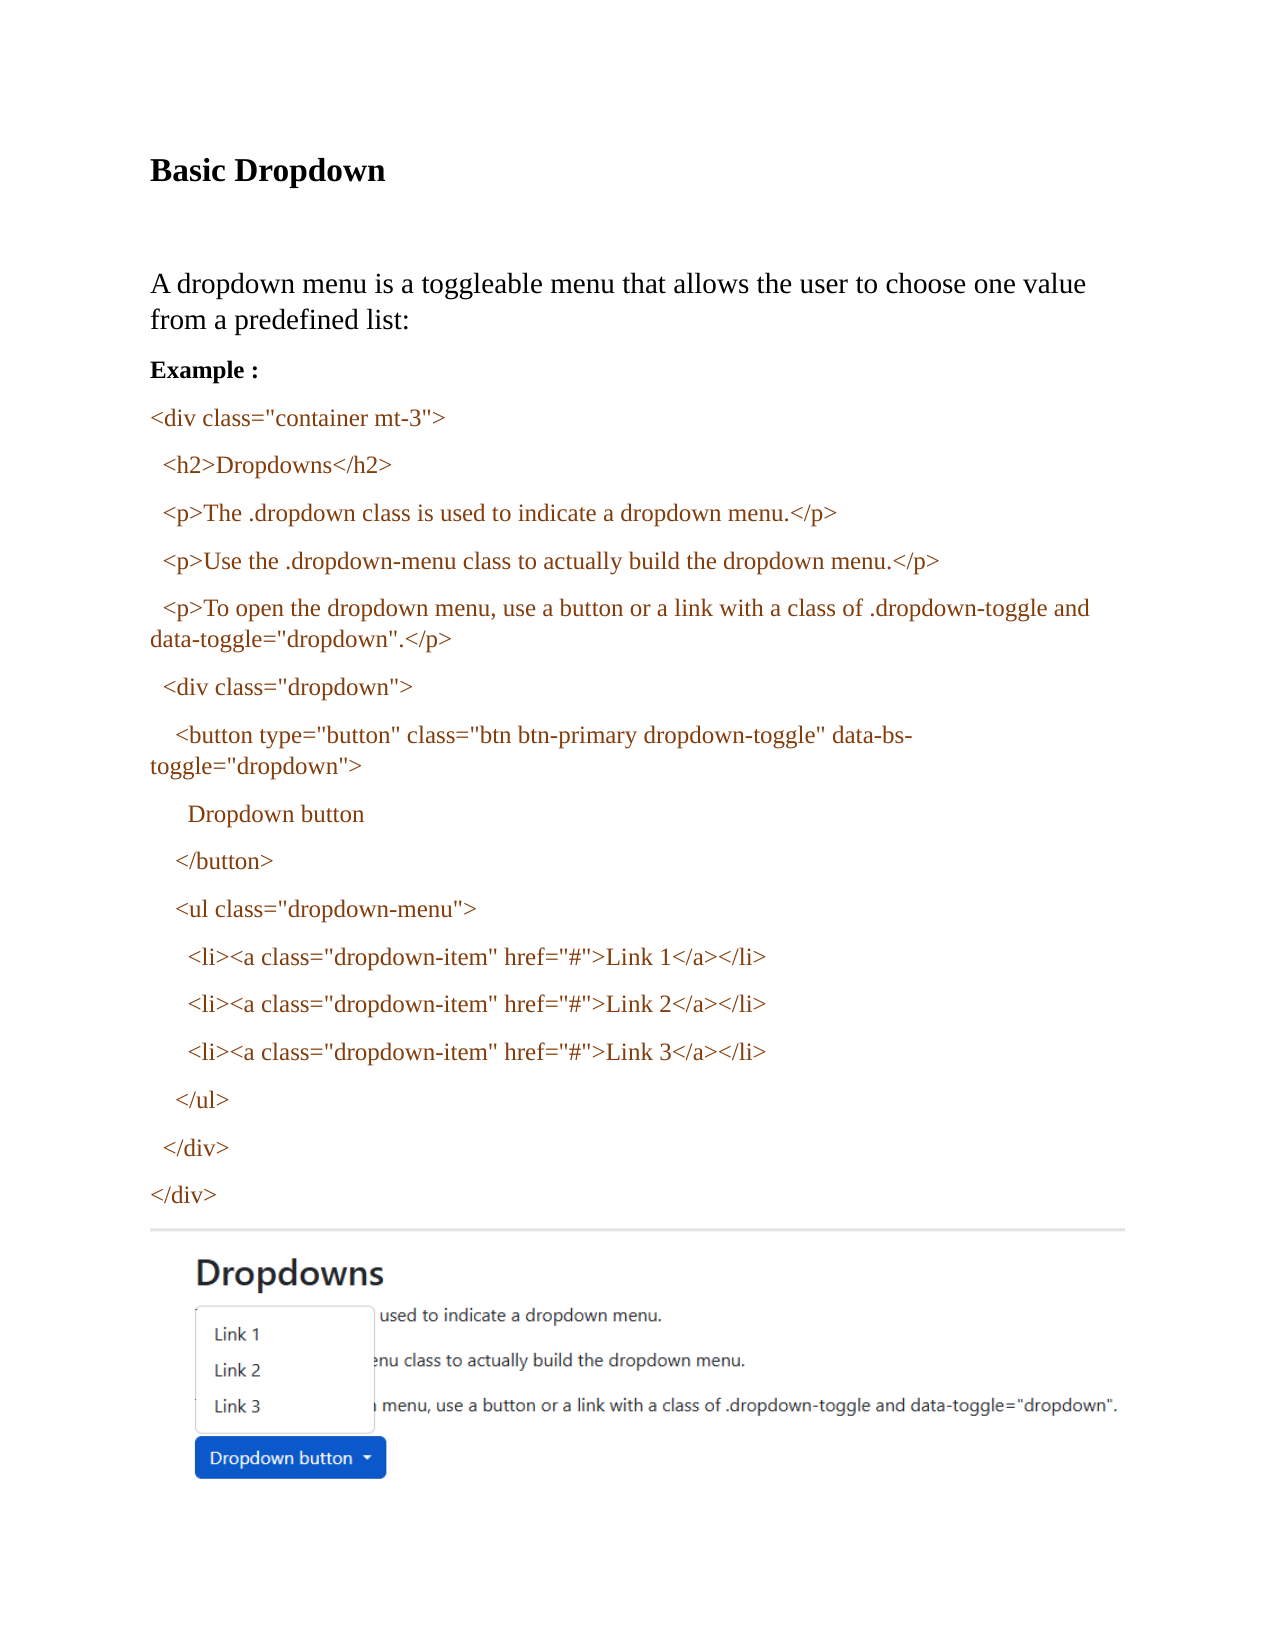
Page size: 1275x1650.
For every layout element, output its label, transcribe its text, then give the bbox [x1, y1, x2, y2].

text </button> [150, 846, 1125, 875]
text </div> [150, 1133, 1125, 1161]
text <li><a class="dropdown-item" href="#">Link 2</a></li> [150, 989, 1125, 1018]
text <div class="dropdown"> [150, 672, 1125, 701]
text <ul class="dropdown-menu"> [150, 894, 1125, 923]
text A dropdown menu is a toggleable menu that allows the user to choose one value from a predefined list: [150, 266, 1125, 336]
text <p>Use the .dropdown-menu class to actually build the dropdown menu.</p> [150, 546, 1125, 574]
picture [150, 1228, 1125, 1498]
text Dropdown button [150, 799, 1125, 827]
text <p>To open the dropdown menu, use a button or a link with a class of .dropdown-toggle and data-toggle="dropdown".</p> [150, 593, 1125, 653]
text Example : [150, 355, 1125, 384]
text </ul> [150, 1085, 1125, 1114]
text <li><a class="dropdown-item" href="#">Link 3</a></li> [150, 1037, 1125, 1066]
text </div> [150, 1180, 1125, 1209]
text <h2>Dropdowns</h2> [150, 450, 1125, 479]
text Basic Dropdown [150, 150, 1125, 188]
text <p>The .dropdown class is used to indicate a dropdown menu.</p> [150, 498, 1125, 527]
text <button type="button" class="btn btn-primary dropdown-toggle" data-bs-toggle="dropdown"> [150, 720, 1125, 780]
text <li><a class="dropdown-item" href="#">Link 1</a></li> [150, 942, 1125, 971]
text <div class="container mt-3"> [150, 403, 1125, 431]
